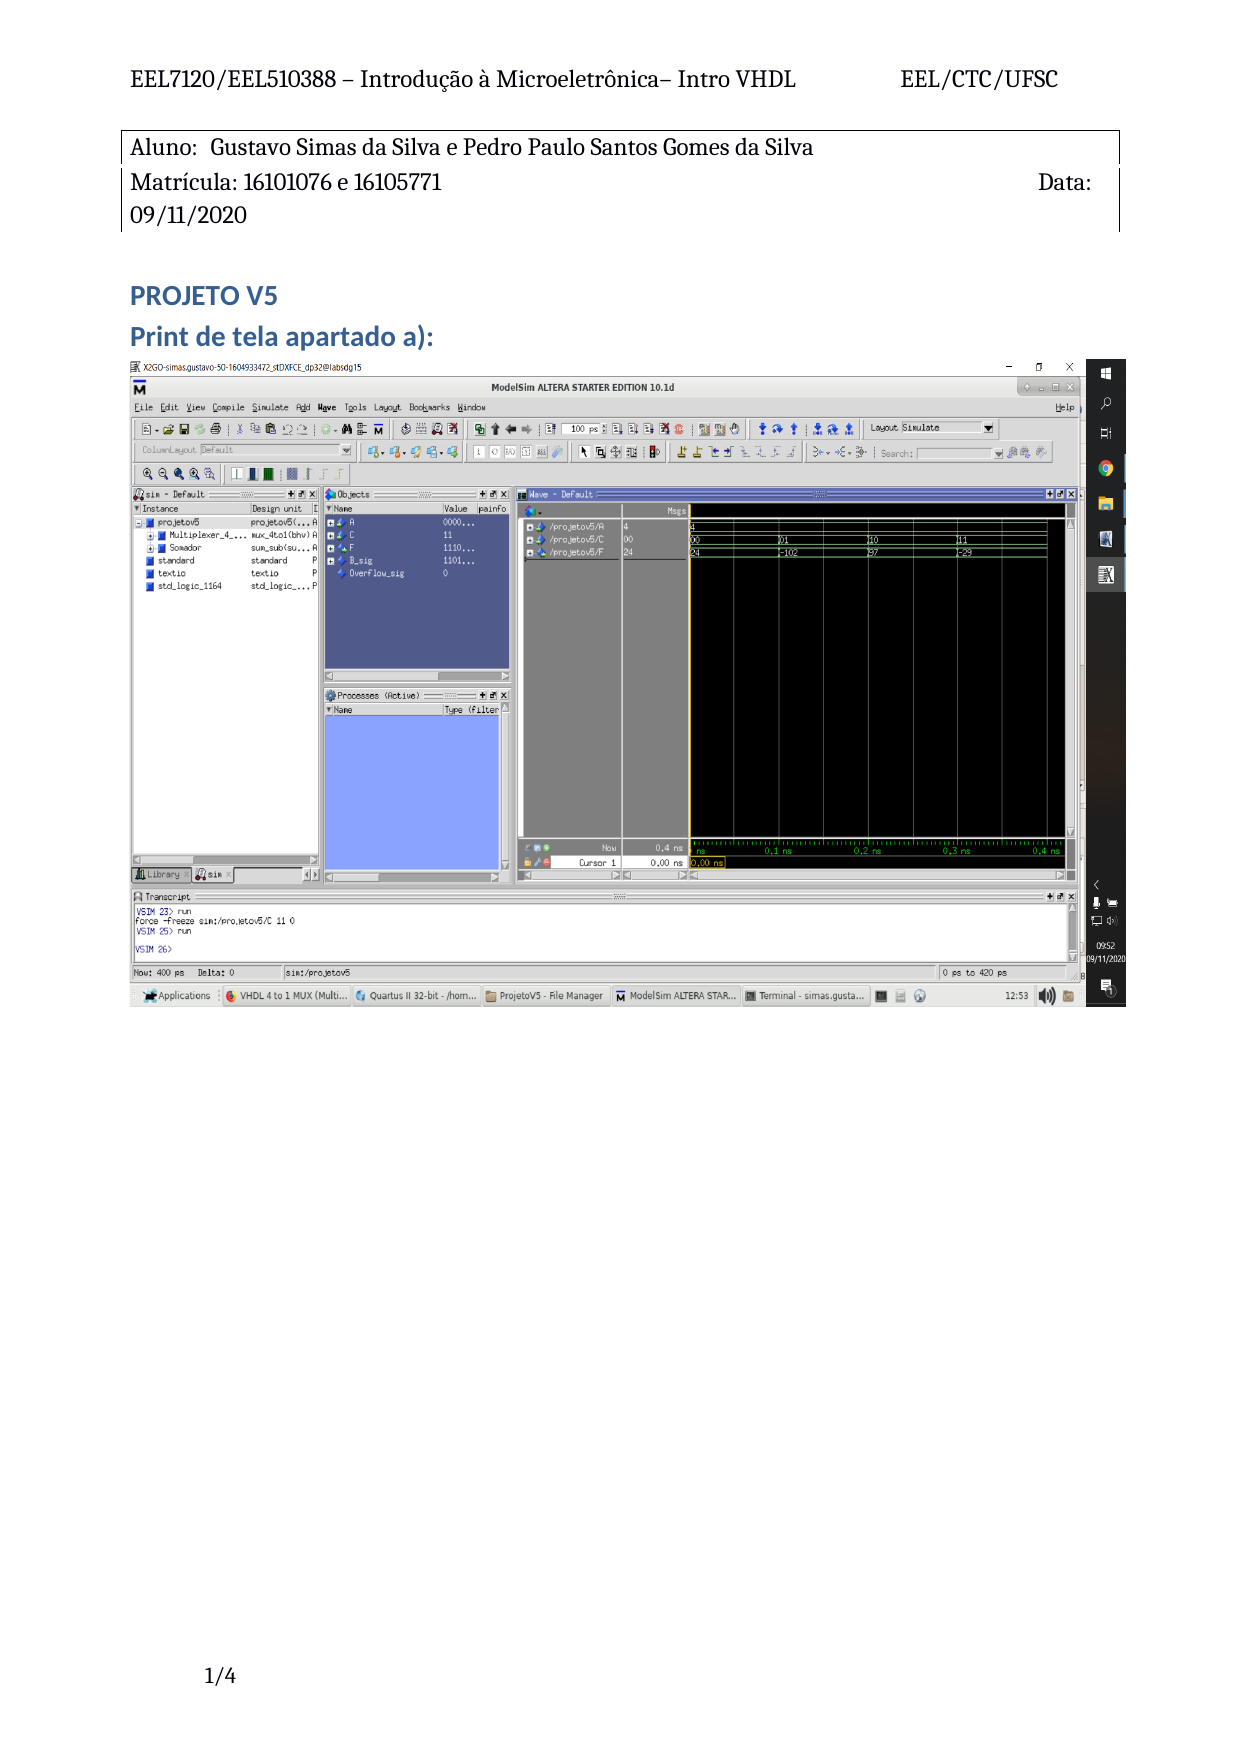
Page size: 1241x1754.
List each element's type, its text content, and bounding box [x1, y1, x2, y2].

text Matrícula: 16101076 e 16105771 Data: 09/11/2020 [122, 168, 1119, 232]
text Print de tela apartado a): [130, 318, 1110, 354]
text PROJETO V5 [130, 277, 1110, 313]
text Aluno: Gustavo Simas da Silva e Pedro Paulo Santos Gomes da Silva [122, 131, 1119, 164]
picture [129, 359, 1126, 1007]
